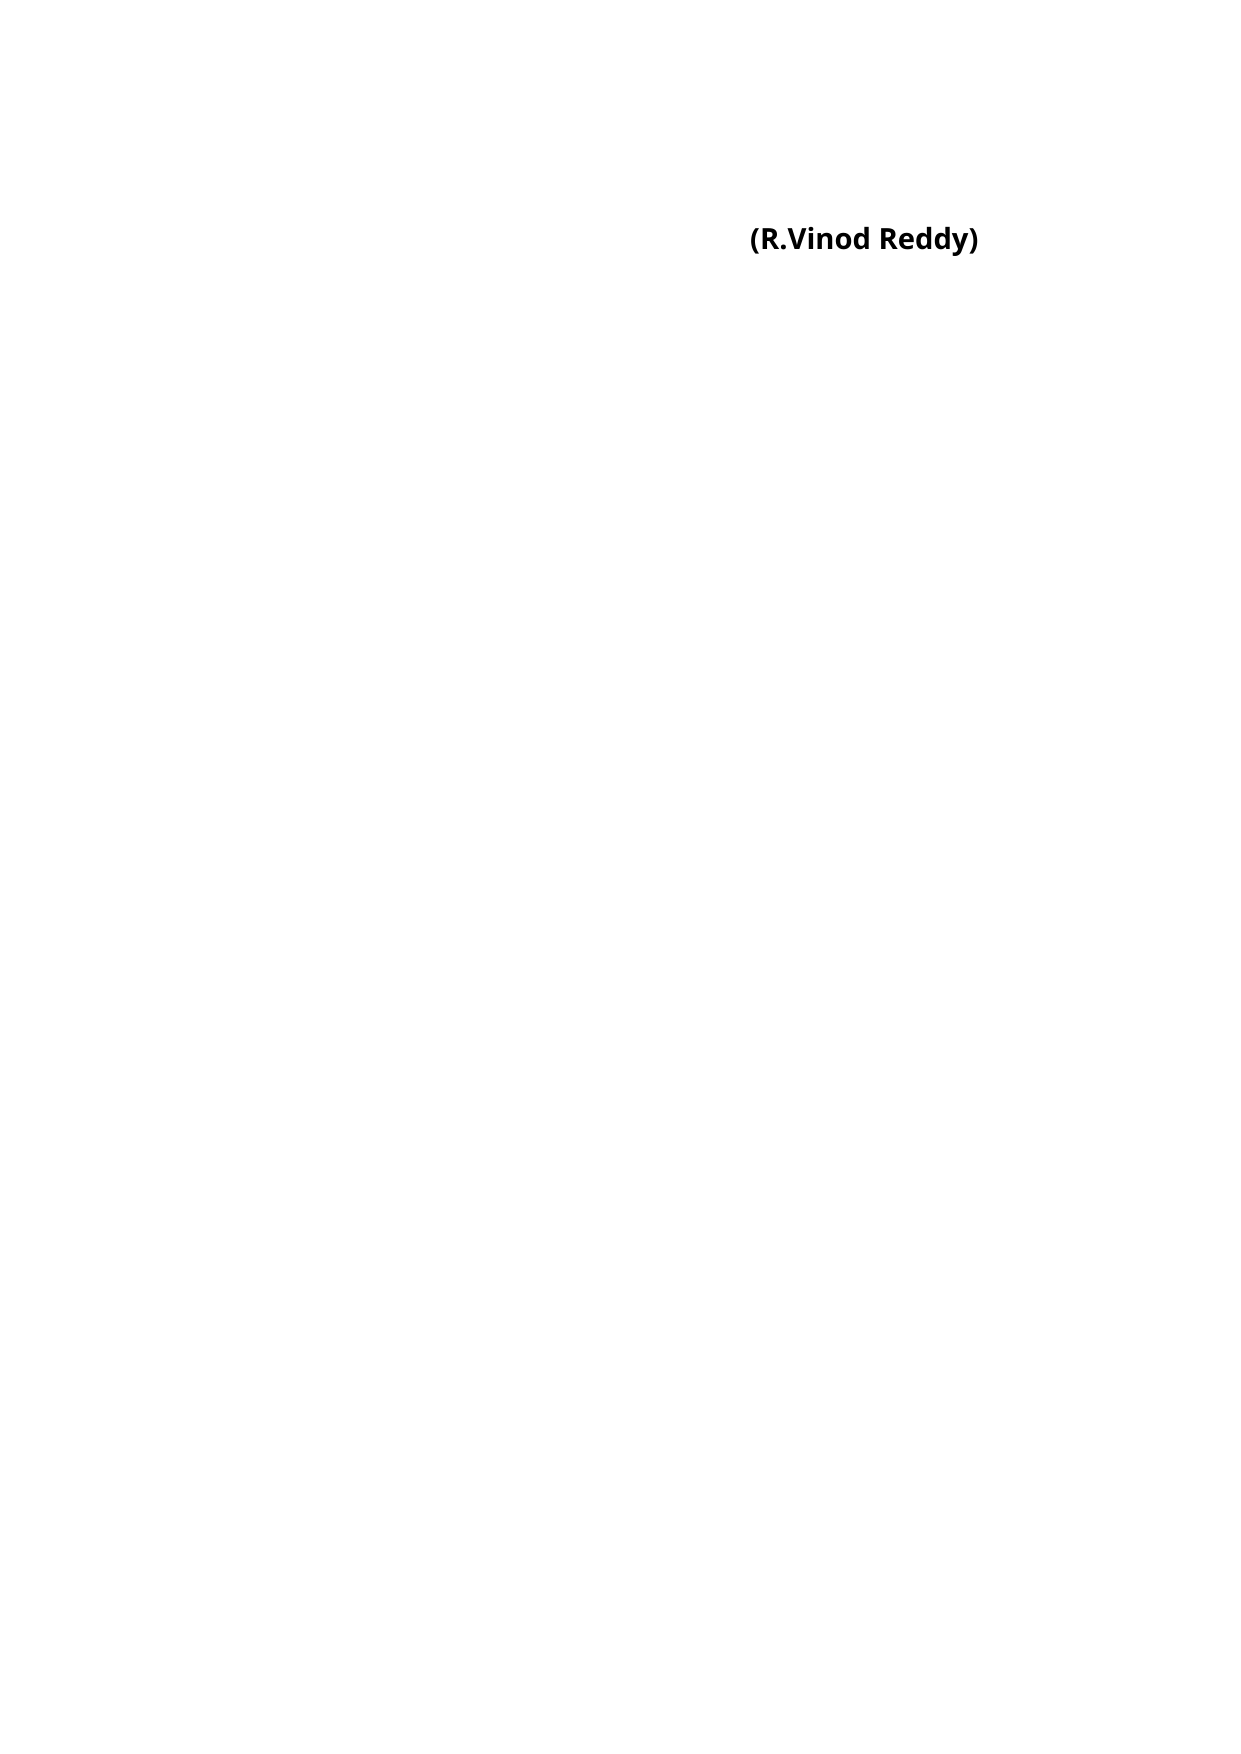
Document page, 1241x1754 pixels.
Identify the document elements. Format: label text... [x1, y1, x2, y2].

text (R.Vinod Reddy) [677, 218, 1094, 258]
